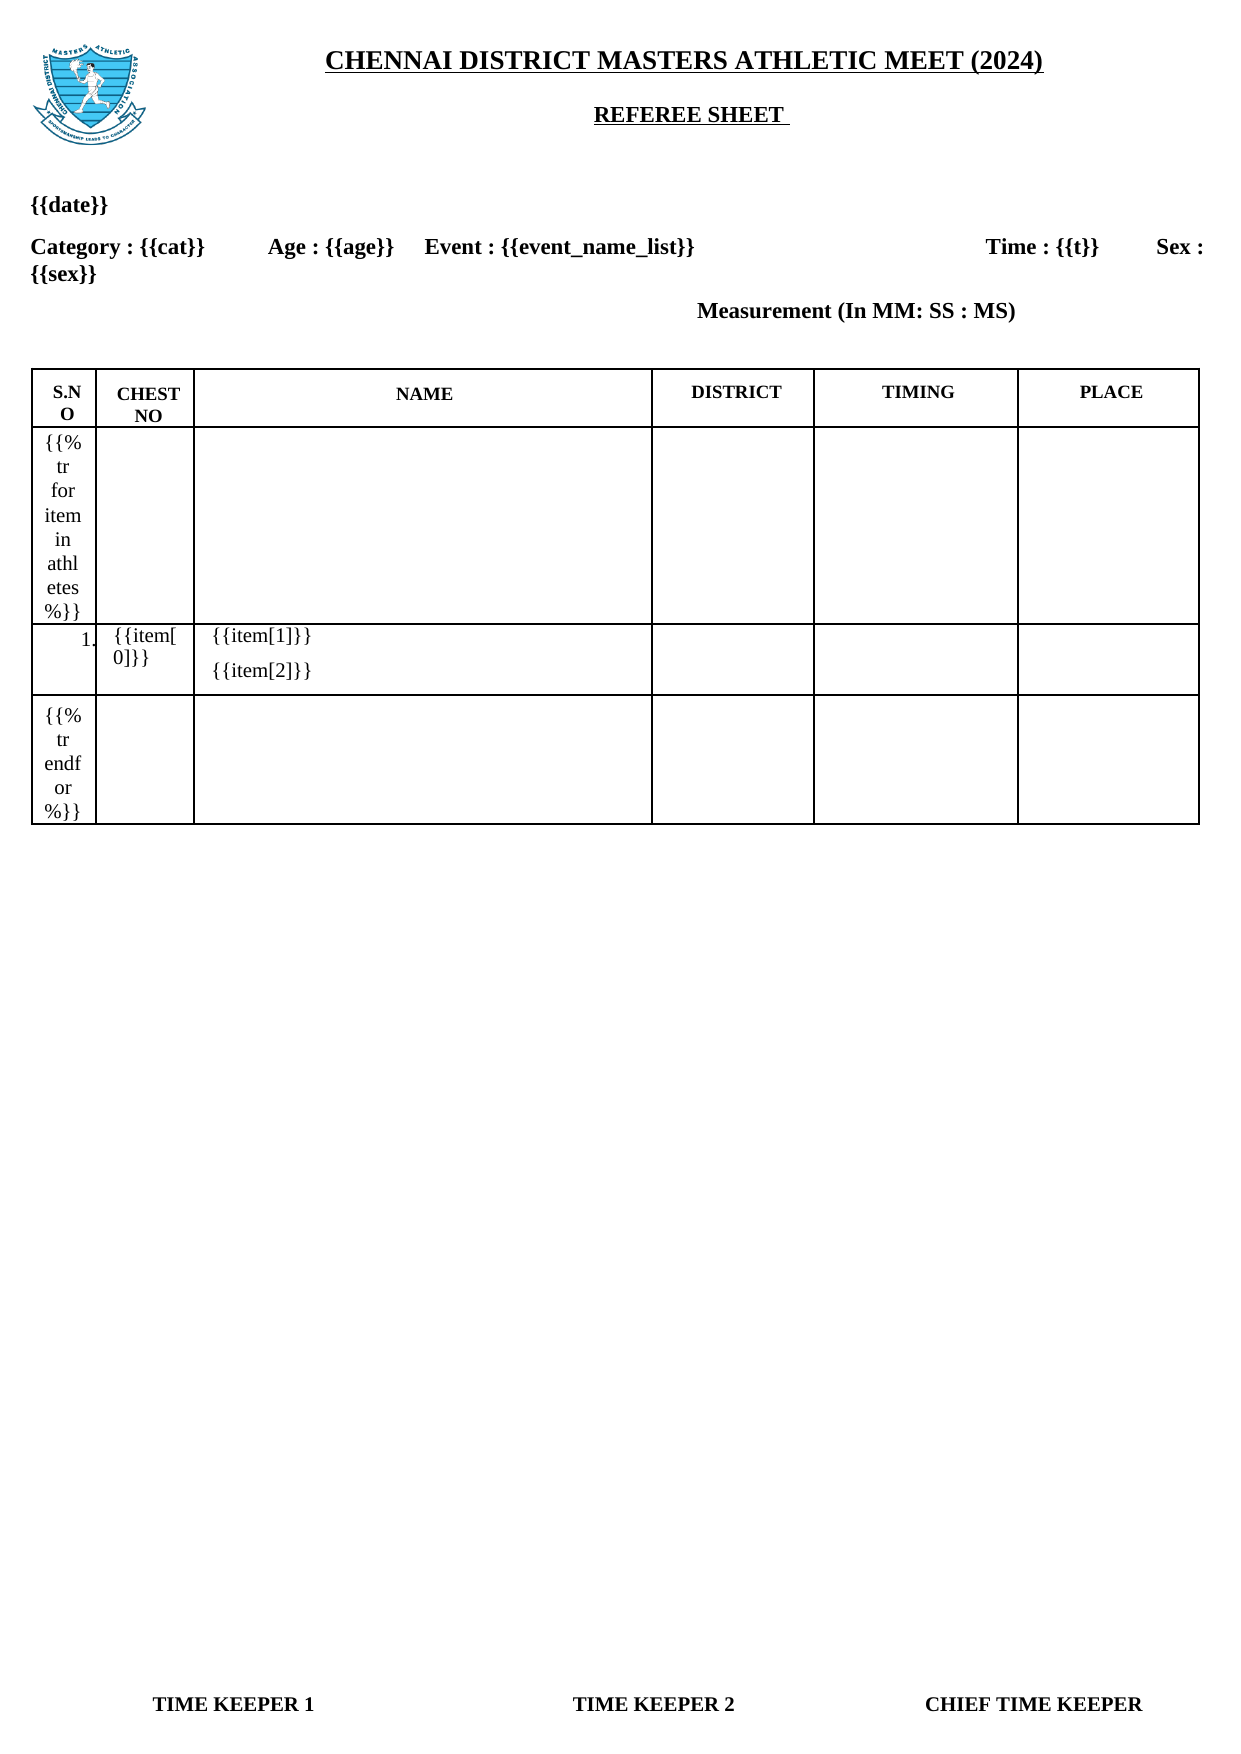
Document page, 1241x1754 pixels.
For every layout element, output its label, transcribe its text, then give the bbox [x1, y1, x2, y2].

table_cell [653, 428, 813, 623]
table_cell [815, 428, 1017, 623]
table_cell {{item[1]}} {{item[2]}} [195, 625, 651, 694]
picture [32, 41, 146, 146]
table_header CHEST NO [97, 370, 193, 426]
table_cell [1019, 428, 1198, 623]
table_cell {{%tr for item in athletes %}} [33, 428, 95, 623]
table_cell [195, 696, 651, 823]
table_cell [653, 625, 813, 694]
table_cell [815, 696, 1017, 823]
table_cell [653, 696, 813, 823]
table_cell [195, 428, 651, 623]
table_cell {{item[0]}} [97, 625, 193, 694]
table_header NAME [195, 370, 651, 426]
table_cell [1019, 696, 1198, 823]
table_cell [33, 625, 95, 694]
table_header PLACE [1019, 370, 1198, 426]
table_header S.NO [33, 370, 95, 426]
table_header DISTRICT [653, 370, 813, 426]
table_cell [97, 696, 193, 823]
table_header TIMING [815, 370, 1017, 426]
table_cell [815, 625, 1017, 694]
table_cell [97, 428, 193, 623]
table_cell [1019, 625, 1198, 694]
table_cell {{%tr endfor %}} [33, 696, 95, 823]
